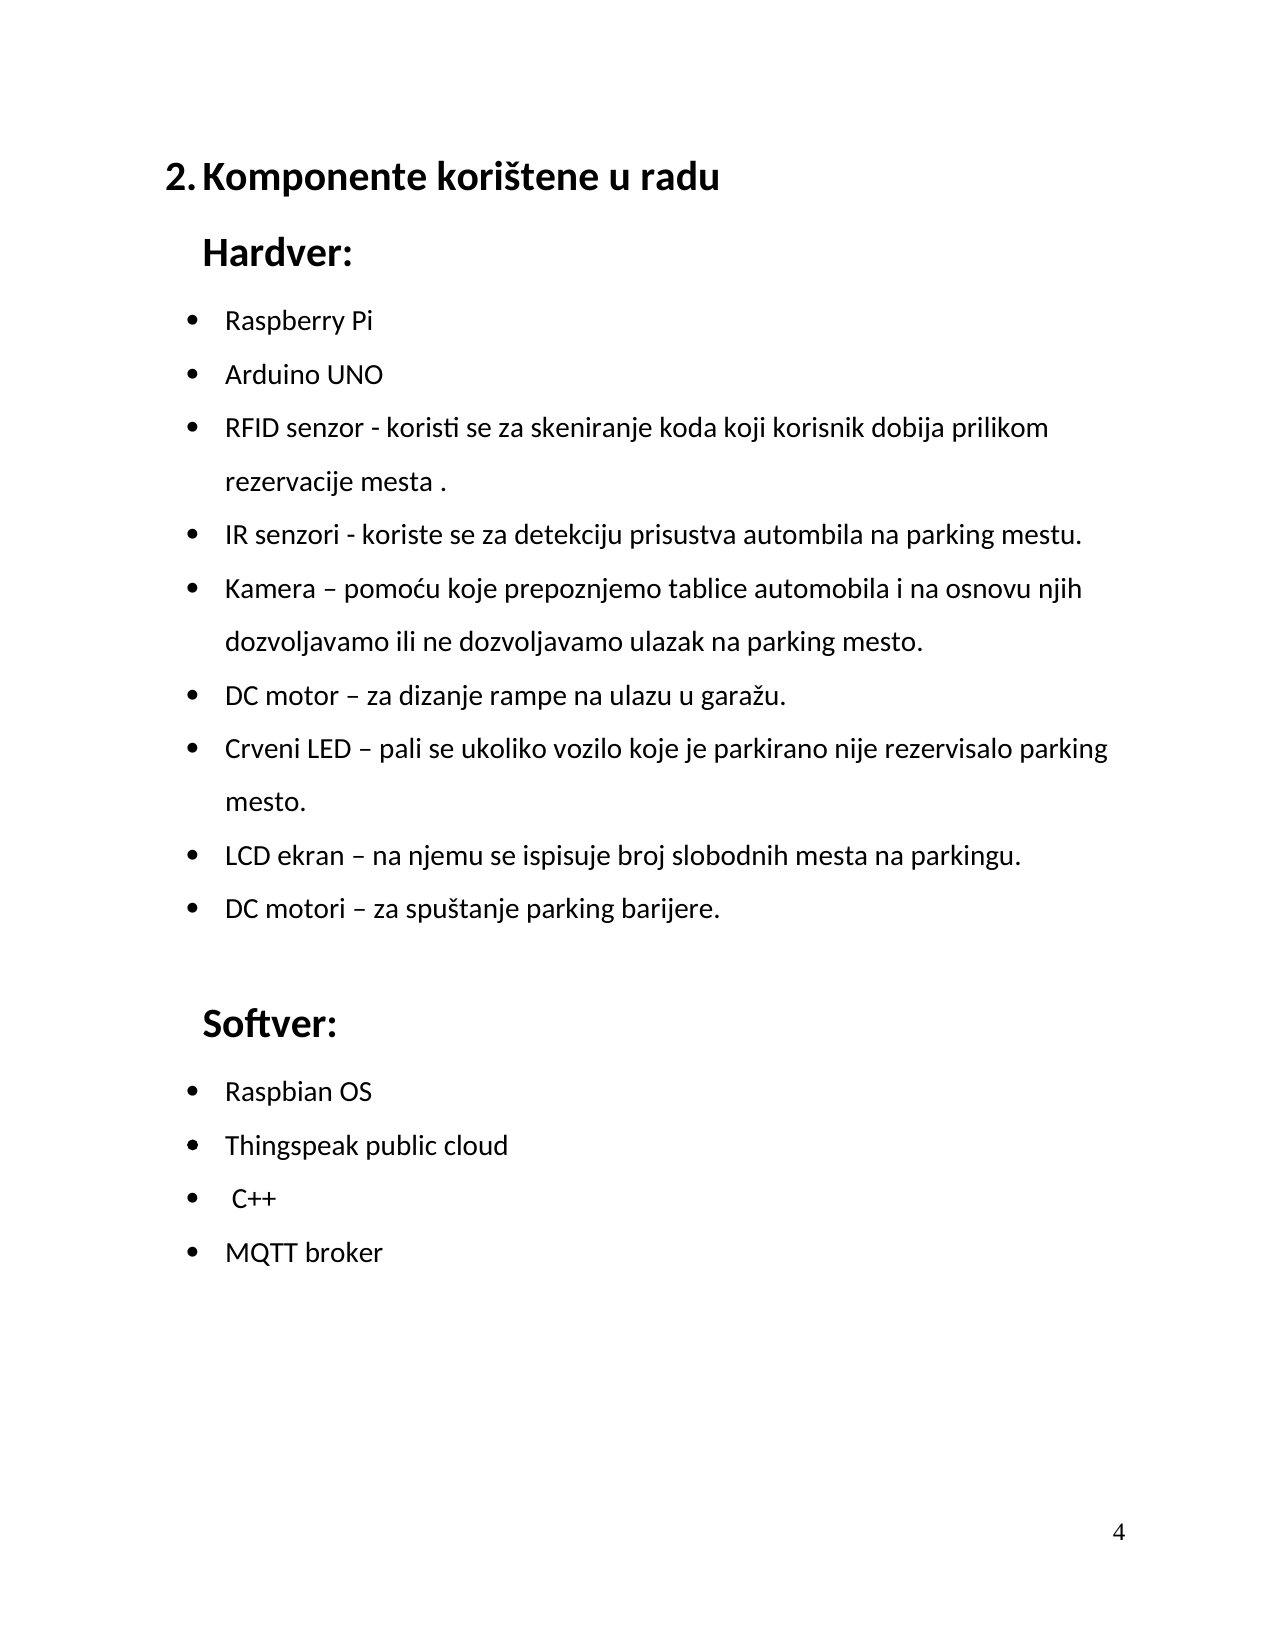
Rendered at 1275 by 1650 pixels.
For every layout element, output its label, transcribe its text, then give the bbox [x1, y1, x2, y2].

list IR senzori - koriste se za detekciju prisustva autombila na parking mestu. [187, 516, 1125, 552]
list Komponente korištene u radu [165, 150, 1125, 201]
list Hardver: [202, 226, 1125, 277]
list C++ [187, 1180, 1125, 1216]
list LCD ekran – na njemu se ispisuje broj slobodnih mesta na parkingu. [187, 837, 1125, 872]
list DC motor – za dizanje rampe na ulazu u garažu. [187, 677, 1125, 712]
list Arduino UNO [187, 356, 1125, 392]
list DC motori – za spuštanje parking barijere. [187, 890, 1125, 926]
list RFID senzor - koristi se za skeniranje koda koji korisnik dobija prilikom rezervacije mesta . [187, 409, 1125, 498]
list MQTT broker [187, 1234, 1125, 1269]
list Crveni LED – pali se ukoliko vozilo koje je parkirano nije rezervisalo parking mesto. [187, 730, 1125, 819]
list Softver: [202, 997, 1125, 1048]
list Thingspeak public cloud [187, 1127, 1125, 1162]
list Raspberry Pi [187, 302, 1125, 338]
list Kamera – pomoću koje prepoznjemo tablice automobila i na osnovu njih dozvoljavamo ili ne dozvoljavamo ulazak na parking mesto. [187, 570, 1125, 659]
list Raspbian OS [187, 1073, 1125, 1109]
